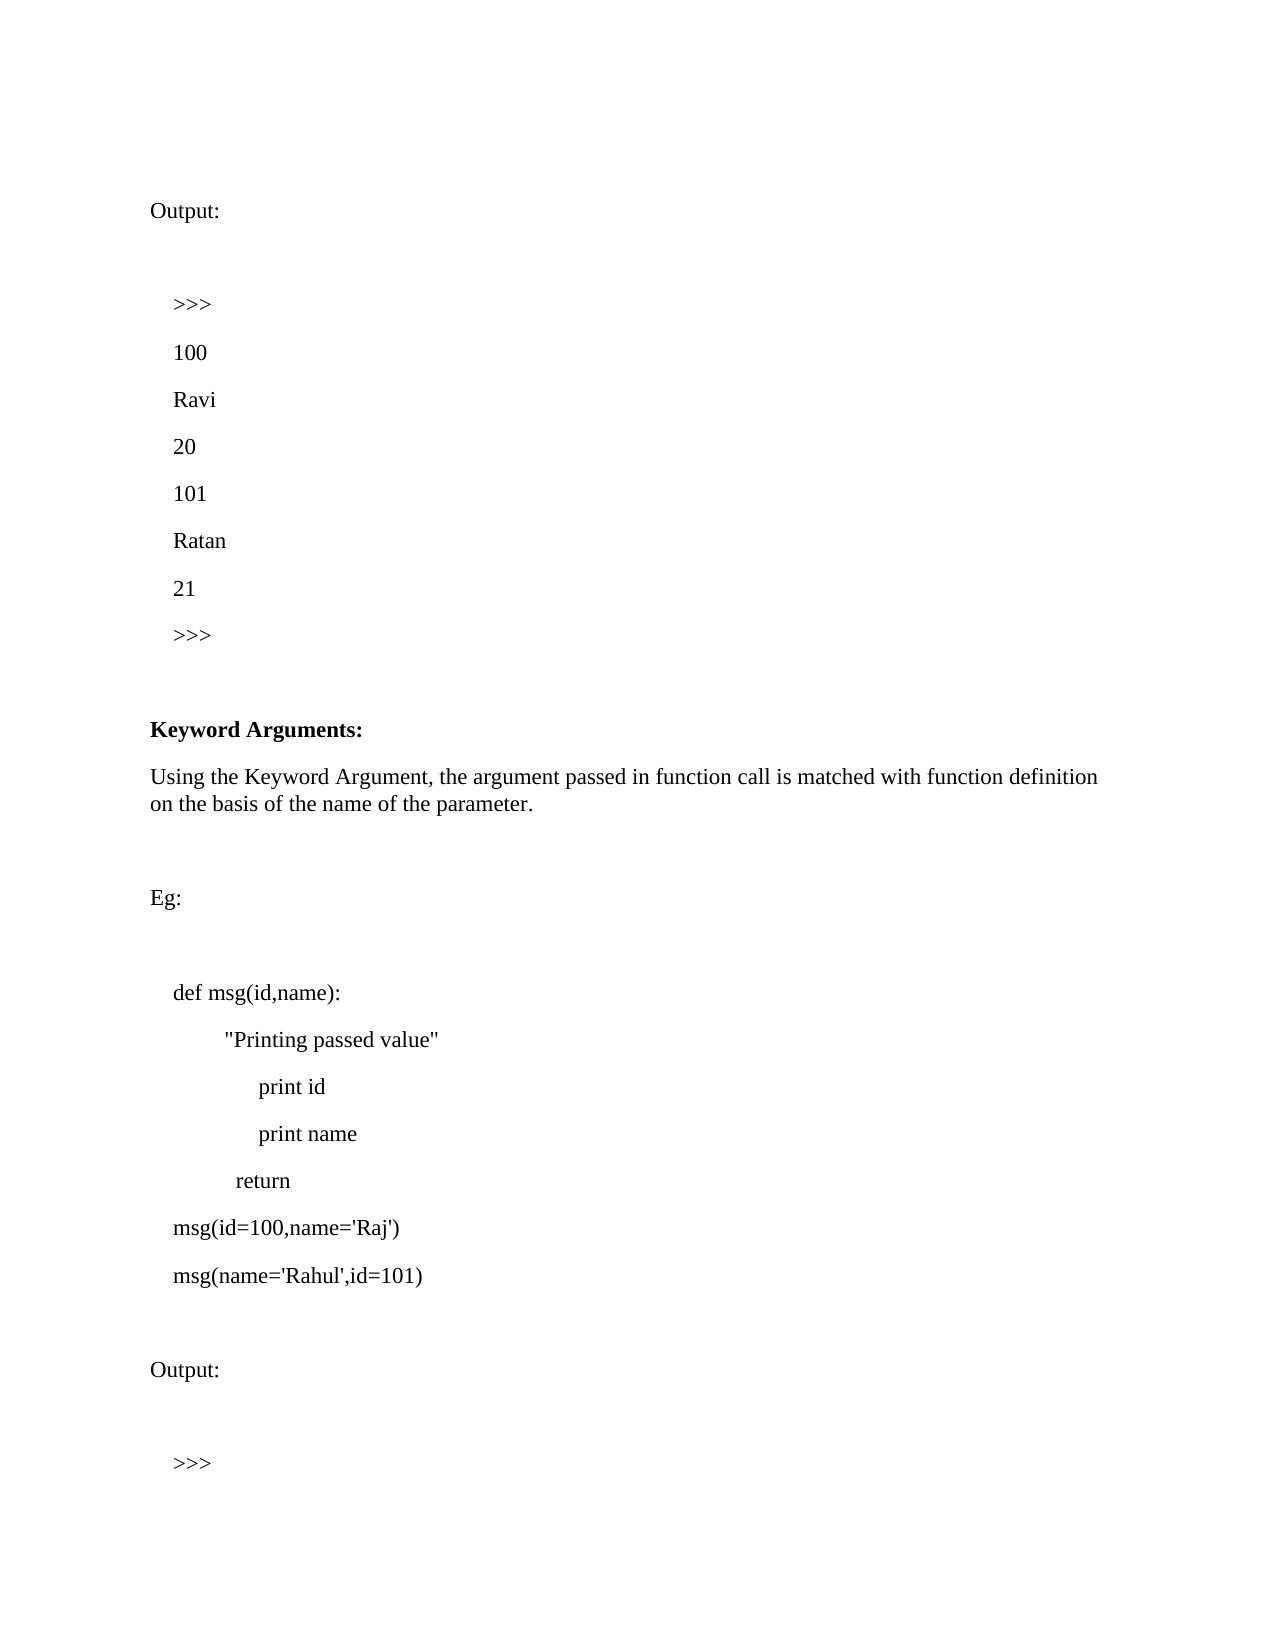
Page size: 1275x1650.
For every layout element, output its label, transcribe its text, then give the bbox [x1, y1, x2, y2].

text print name [150, 1120, 1125, 1146]
text Keyword Arguments: [150, 716, 1125, 743]
text 101 [150, 480, 1125, 507]
text Ratan [150, 527, 1125, 554]
text >>> [150, 1450, 1125, 1477]
text >>> [150, 622, 1125, 648]
text Output: [150, 1356, 1125, 1382]
text 20 [150, 433, 1125, 459]
text Eg: [150, 884, 1125, 911]
text Output: [150, 197, 1125, 223]
text msg(name='Rahul',id=101) [150, 1262, 1125, 1288]
text 21 [150, 575, 1125, 601]
text 100 [150, 339, 1125, 365]
text return [150, 1167, 1125, 1194]
text msg(id=100,name='Raj') [150, 1214, 1125, 1241]
text >>> [150, 292, 1125, 318]
text "Printing passed value" [150, 1026, 1125, 1052]
text print id [150, 1073, 1125, 1099]
text Using the Keyword Argument, the argument passed in function call is matched with function definition on the basis of the name of the parameter. [150, 763, 1125, 816]
text Ravi [150, 386, 1125, 412]
text def msg(id,name): [150, 978, 1125, 1005]
